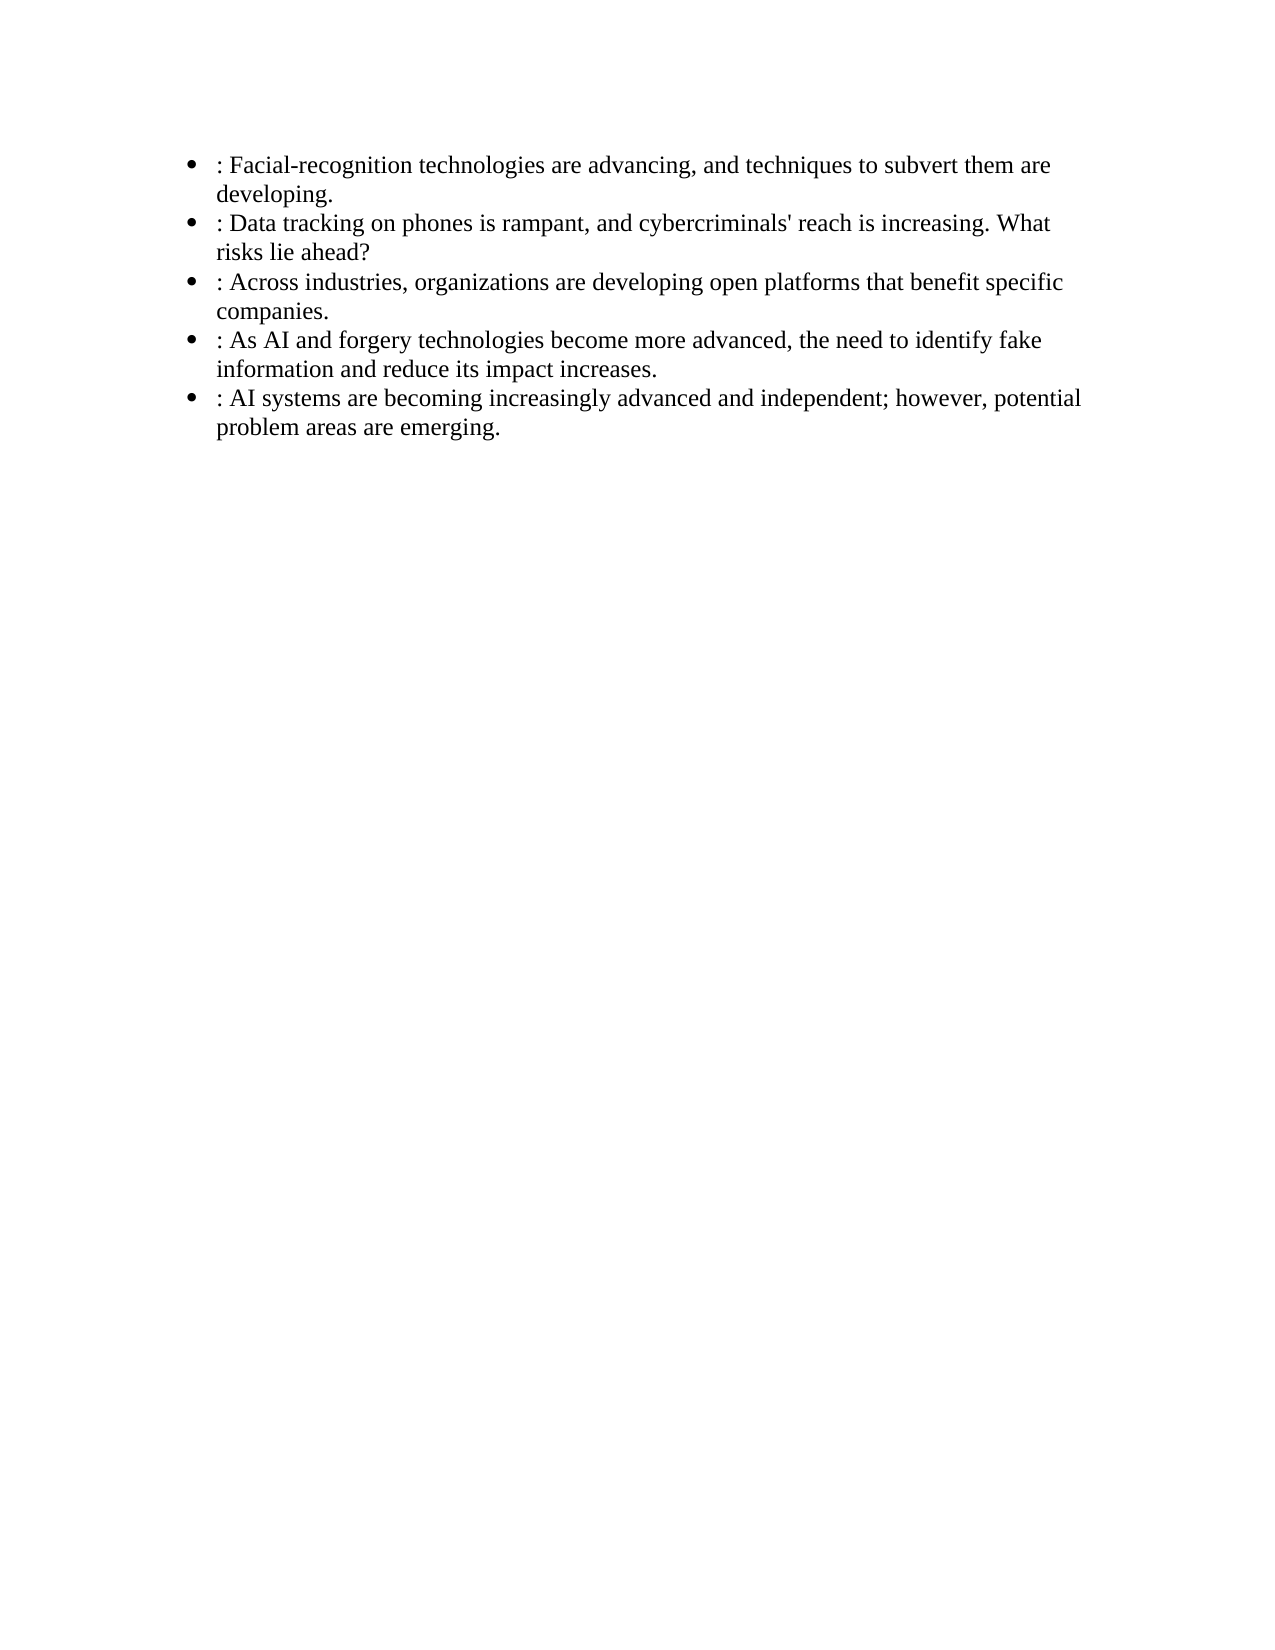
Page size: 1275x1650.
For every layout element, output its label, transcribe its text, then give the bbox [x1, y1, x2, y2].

list : AI systems are becoming increasingly advanced and independent; however, potential problem areas are emerging. [187, 383, 1087, 442]
list : Facial-recognition technologies are advancing, and techniques to subvert them are developing. [187, 150, 1087, 208]
list : As AI and forgery technologies become more advanced, the need to identify fake information and reduce its impact increases. [187, 325, 1087, 383]
list : Across industries, organizations are developing open platforms that benefit specific companies. [187, 267, 1087, 325]
list : Data tracking on phones is rampant, and cybercriminals' reach is increasing. What risks lie ahead? [187, 208, 1087, 267]
